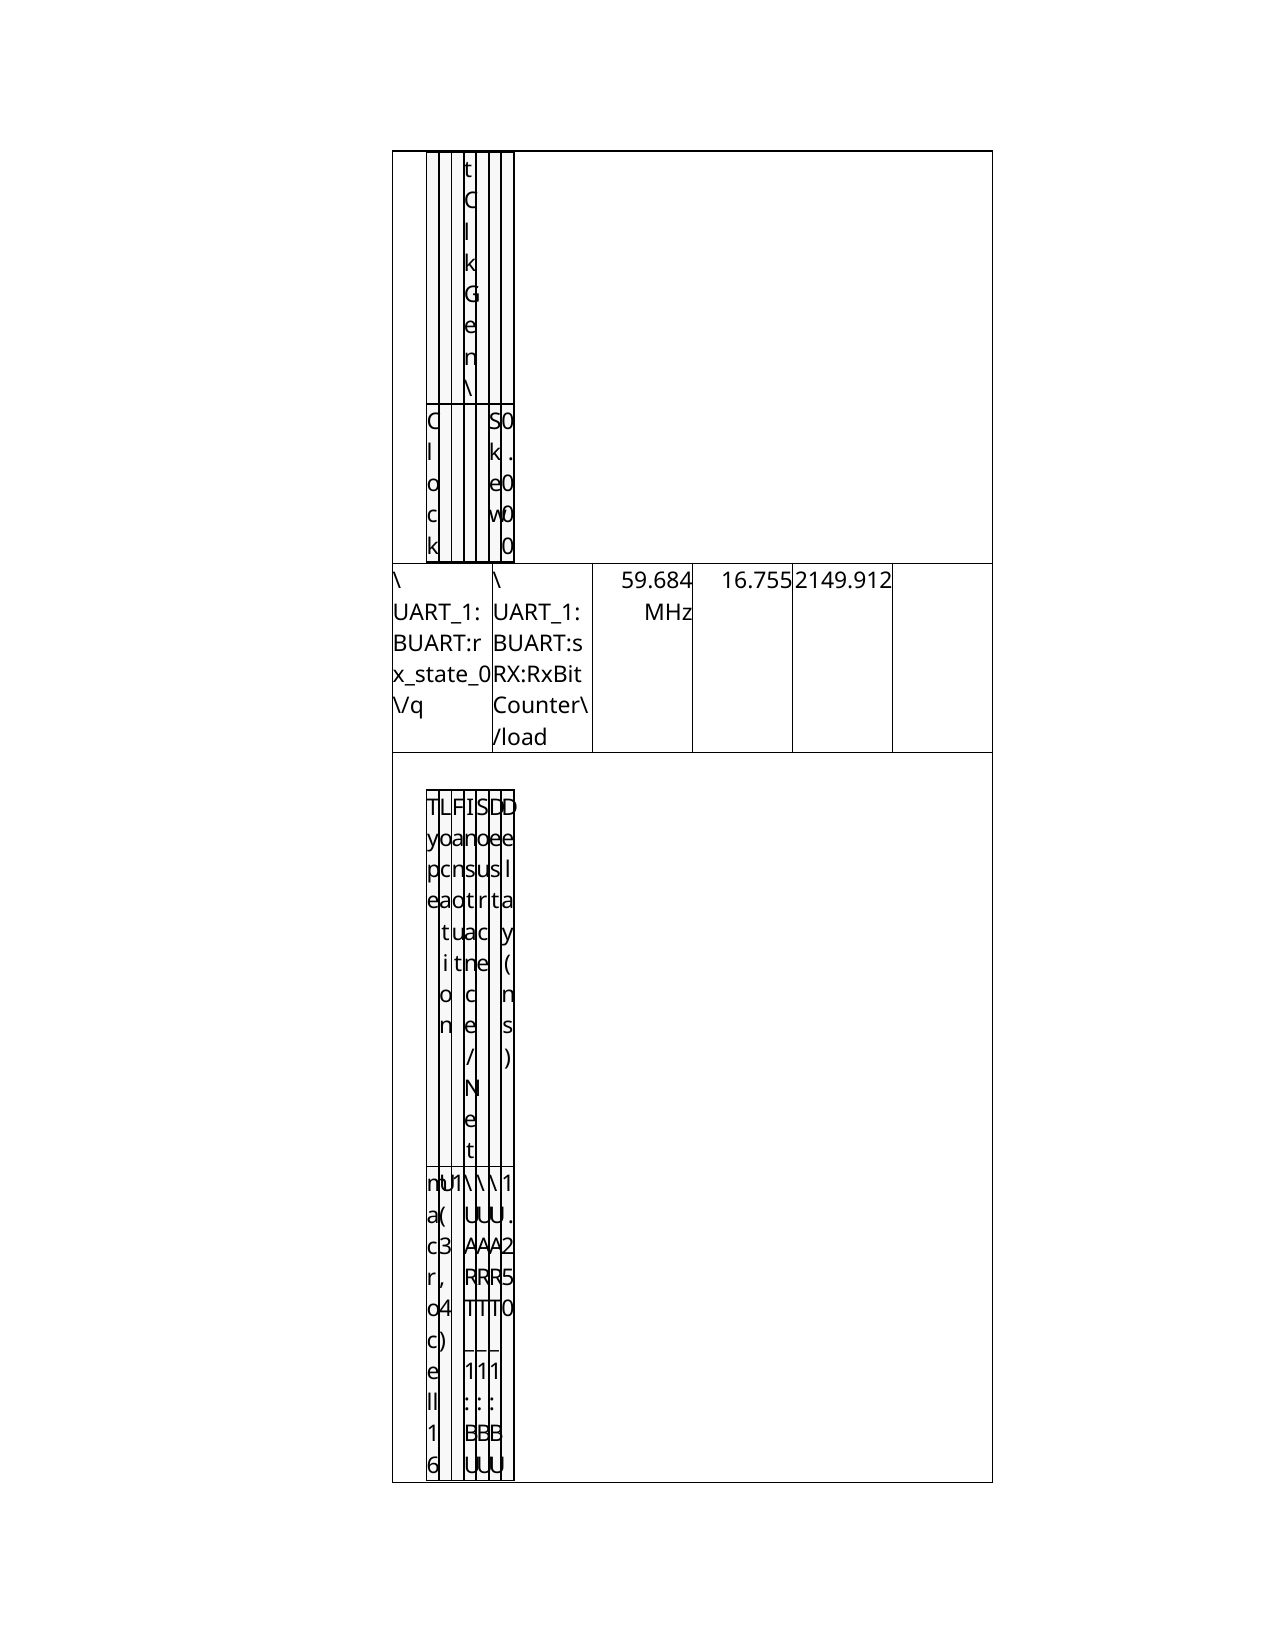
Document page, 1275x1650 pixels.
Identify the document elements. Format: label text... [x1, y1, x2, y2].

table_cell [893, 564, 992, 752]
table_cell 2149.912 [793, 564, 892, 752]
table_cell \UART_1:BUART:rx_state_0\/q [393, 564, 492, 752]
table_cell [393, 753, 992, 1481]
table_cell 59.684 MHz [593, 564, 692, 752]
table_cell 16.755 [693, 564, 792, 752]
table_cell [515, 152, 992, 563]
table_cell [393, 152, 426, 563]
table_cell \UART_1:BUART:sRX:RxBitCounter\/load [493, 564, 592, 752]
